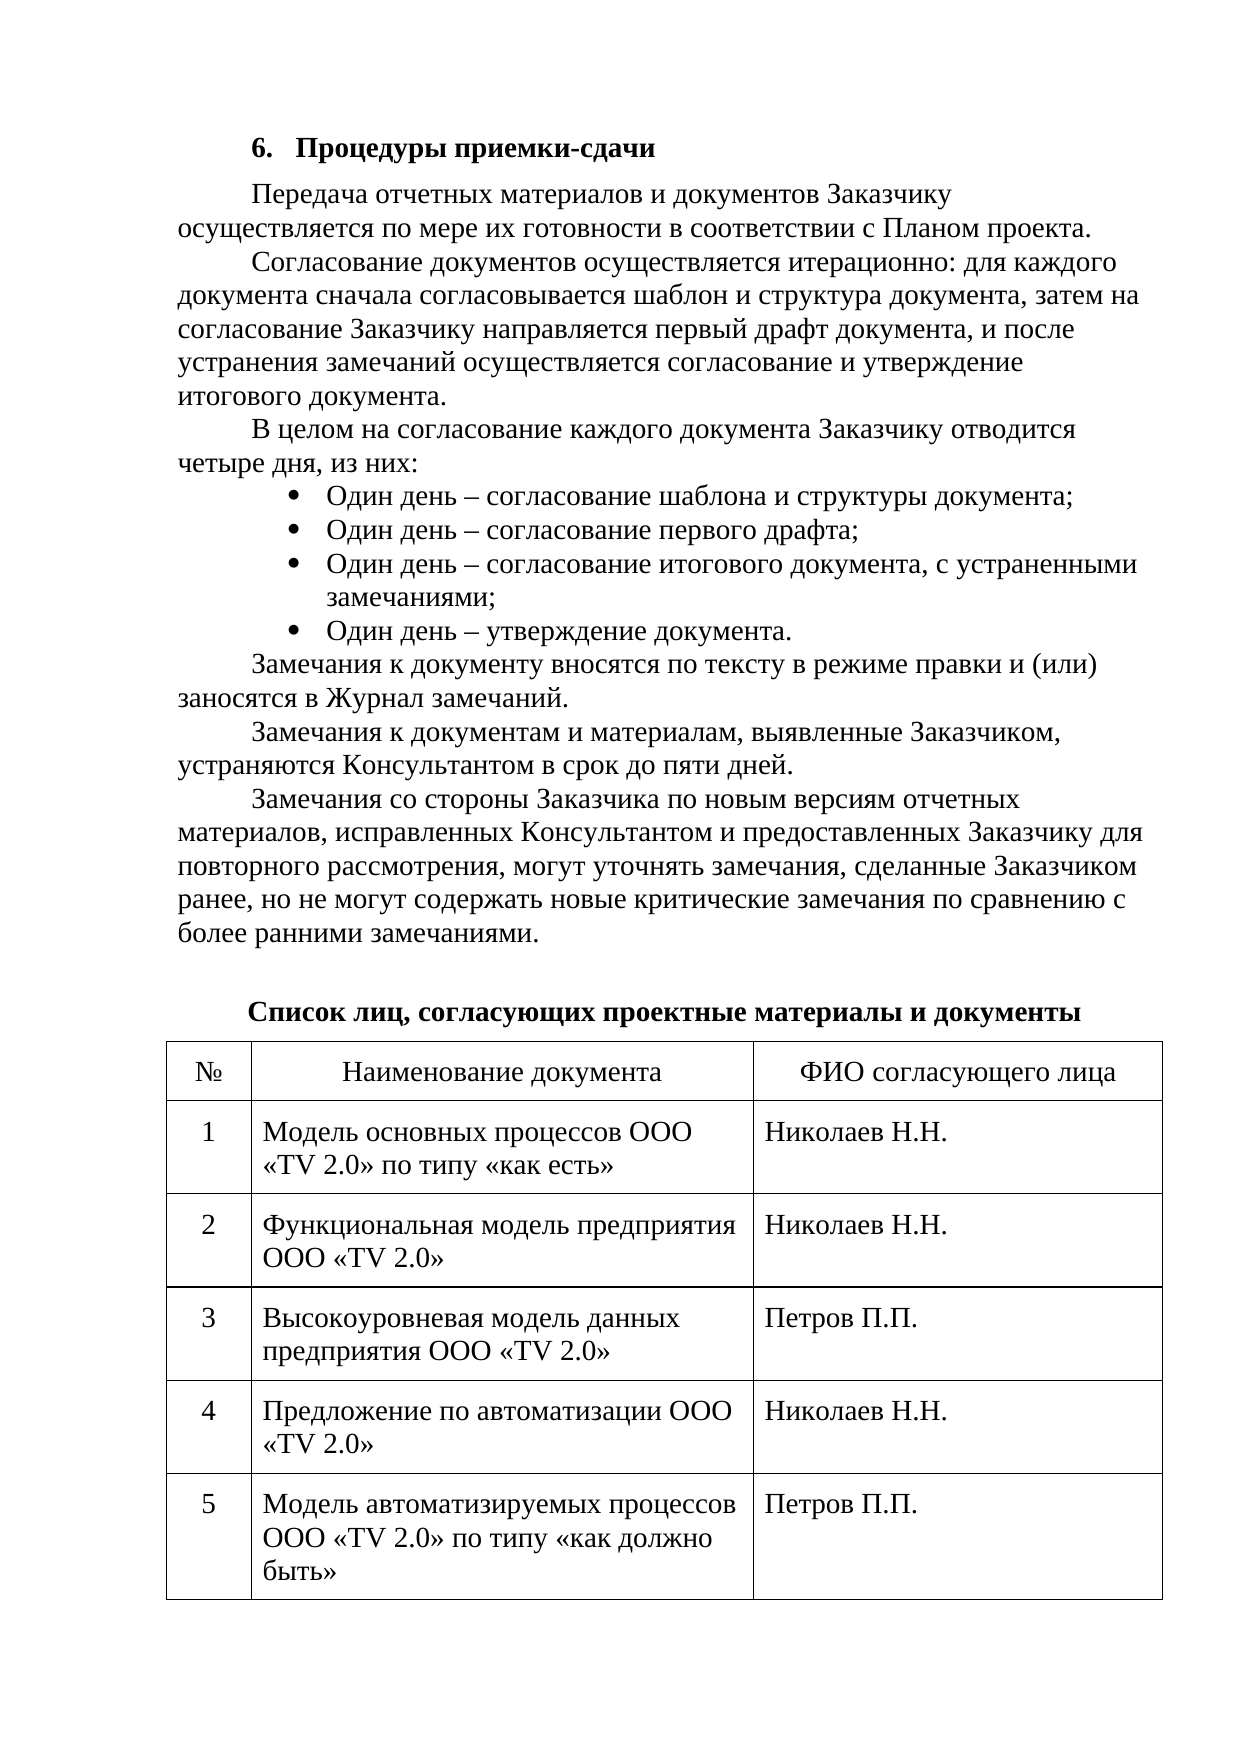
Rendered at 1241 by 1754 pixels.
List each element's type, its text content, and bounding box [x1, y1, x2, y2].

table_cell Предложение по автоматизации ООО «TV 2.0» [252, 1381, 753, 1473]
text Согласование документов осуществляется итерационно: для каждого документа сначала согласовывается шаблон и структура документа, затем на согласование Заказчику направляется первый драфт документа, и после устранения замечаний осуществляется согласование и утверждение итогового документа. [177, 244, 1152, 411]
table_cell 4 [167, 1381, 251, 1473]
text Замечания к документу вносятся по тексту в режиме правки и (или) заносятся в Журнал замечаний. [177, 647, 1152, 714]
table_cell Николаев Н.Н. [754, 1381, 1162, 1473]
table_cell Петров П.П. [754, 1474, 1162, 1599]
table_cell Модель автоматизируемых процессов ООО «TV 2.0» по типу «как должно быть» [252, 1474, 753, 1599]
table_cell 2 [167, 1194, 251, 1286]
text Замечания со стороны Заказчика по новым версиям отчетных материалов, исправленных Консультантом и предоставленных Заказчику для повторного рассмотрения, могут уточнять замечания, сделанные Заказчиком ранее, но не могут содержать новые критические замечания по сравнению с более ранними замечаниями. [177, 781, 1152, 948]
list Один день – согласование итогового документа, с устраненными замечаниями; [288, 546, 1152, 613]
table_cell Функциональная модель предприятия ООО «TV 2.0» [252, 1194, 753, 1286]
table_cell 1 [167, 1101, 251, 1193]
list Один день – согласование первого драфта; [288, 512, 1152, 546]
list Один день – согласование шаблона и структуры документа; [288, 478, 1152, 512]
table_header № [167, 1042, 251, 1100]
table_cell Николаев Н.Н. [754, 1194, 1162, 1286]
table_cell Николаев Н.Н. [754, 1101, 1162, 1193]
table_cell 5 [167, 1474, 251, 1599]
table_cell Высокоуровневая модель данных предприятия ООО «TV 2.0» [252, 1288, 753, 1379]
text Список лиц, согласующих проектные материалы и документы [177, 994, 1152, 1028]
text Замечания к документам и материалам, выявленные Заказчиком, устраняются Консультантом в срок до пяти дней. [177, 714, 1152, 781]
list Процедуры приемки-сдачи [251, 131, 1152, 164]
text В целом на согласование каждого документа Заказчику отводится четыре дня, из них: [177, 411, 1152, 478]
table_cell 3 [167, 1288, 251, 1379]
list Один день – утверждение документа. [288, 613, 1152, 647]
table_cell Петров П.П. [754, 1288, 1162, 1379]
table_header Наименование документа [252, 1042, 753, 1100]
table_cell Модель основных процессов ООО «TV 2.0» по типу «как есть» [252, 1101, 753, 1193]
table_header ФИО согласующего лица [754, 1042, 1162, 1100]
text Передача отчетных материалов и документов Заказчику осуществляется по мере их готовности в соответствии с Планом проекта. [177, 177, 1152, 244]
